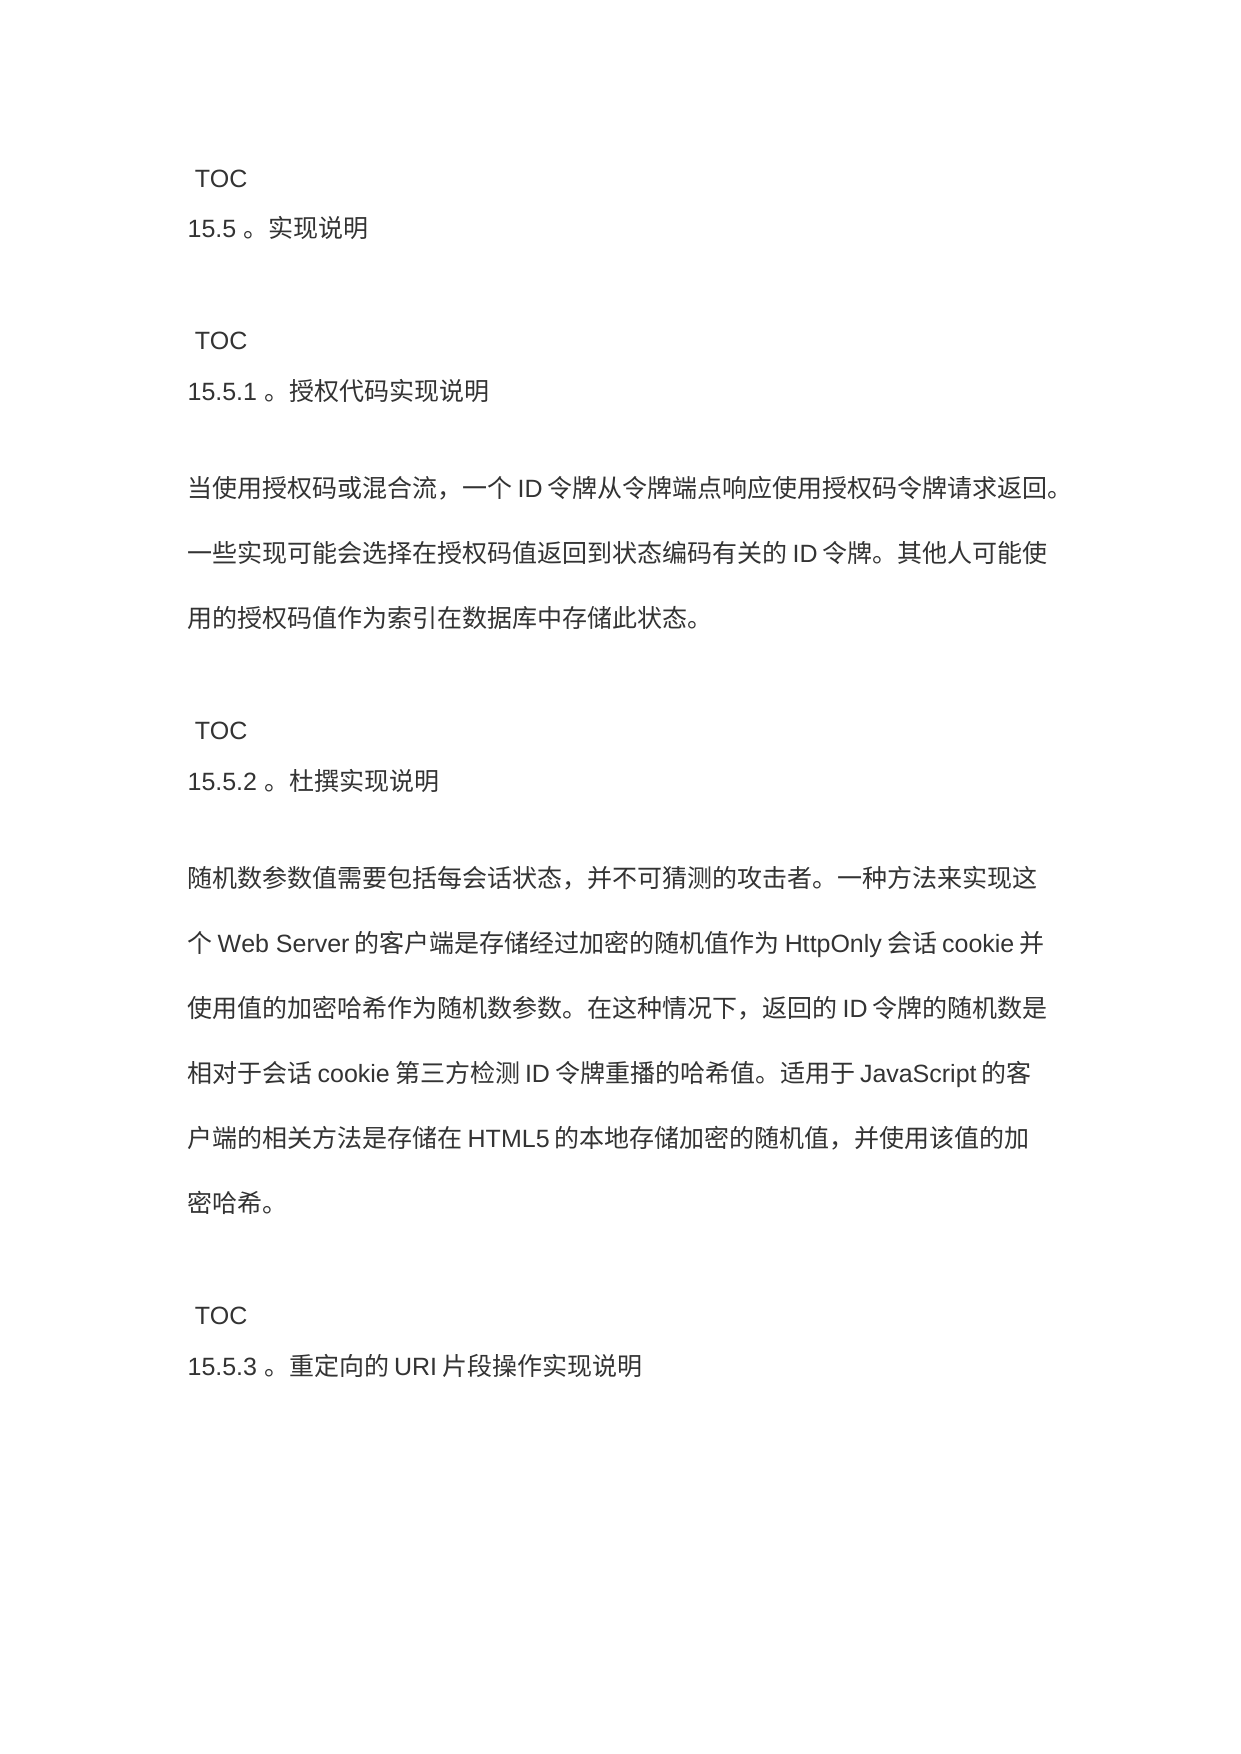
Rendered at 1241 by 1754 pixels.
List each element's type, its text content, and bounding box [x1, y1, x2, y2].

text 随机数参数值需要包括每会话状态，并不可猜测的攻击者。一种方法来实现这个Web Server的客户端是存储经过加密的随机值作为HttpOnly会话cookie并使用值的加密哈希作为随机数参数。在这种情况下，返回的ID令牌的随机数是相对于会话cookie第三方检测ID令牌重播的哈希值。适用于JavaScript的客户端的相关方法是存储在HTML5的本地存储加密的随机值，并使用该值的加密哈希。 [187, 844, 1053, 1234]
text 15.5 。实现说明 [187, 194, 1053, 259]
text 当使用授权码或混合流，一个ID令牌从令牌端点响应使用授权码令牌请求返回。一些实现可能会选择在授权码值返回到状态编码有关的ID令牌。其他人可能使用的授权码值作为索引在数据库中存储此状态。 [187, 454, 1053, 649]
text TOC [187, 1299, 1053, 1332]
text 15.5.3 。重定向的URI片段操作实现说明 [187, 1332, 1053, 1397]
text 15.5.2 。杜撰实现说明 [187, 747, 1053, 812]
text TOC [187, 162, 1053, 194]
text 15.5.1 。授权代码实现说明 [187, 357, 1053, 422]
text TOC [187, 714, 1053, 747]
text TOC [187, 324, 1053, 357]
